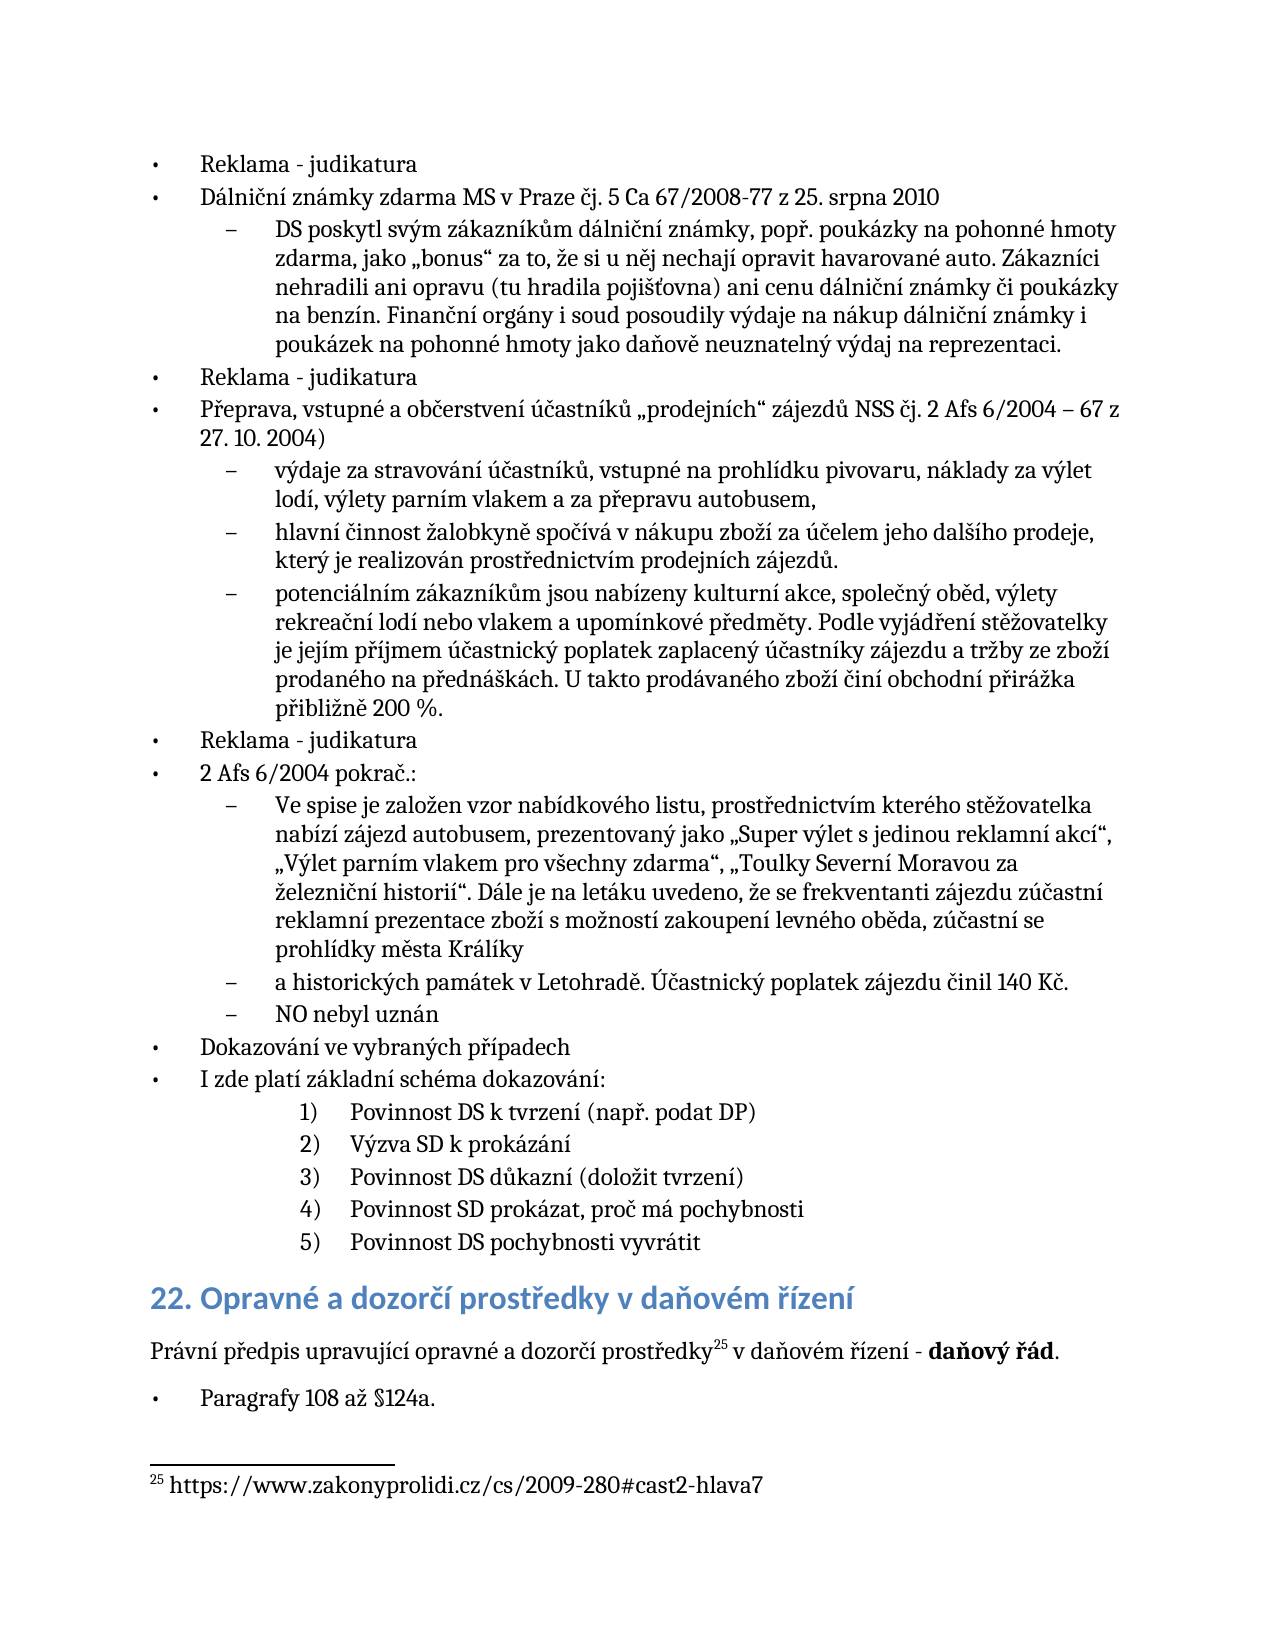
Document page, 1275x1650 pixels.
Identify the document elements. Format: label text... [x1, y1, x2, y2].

list Paragrafy 108 až §124a. [150, 1384, 1125, 1413]
list NO nebyl uznán [225, 1000, 1125, 1029]
list Reklama - judikatura [150, 150, 1125, 179]
list Výzva SD k prokázání [300, 1130, 1125, 1159]
list Povinnost DS důkazní (doložit tvrzení) [300, 1162, 1125, 1191]
list Povinnost DS pochybnosti vyvrátit [300, 1227, 1125, 1256]
list Dálniční známky zdarma MS v Praze čj. 5 Ca 67/2008-77 z 25. srpna 2010 [150, 182, 1125, 211]
text Právní předpis upravující opravné a dozorčí prostředky v daňovém řízení - daňový řád. [150, 1337, 1125, 1365]
list potenciálním zákazníkům jsou nabízeny kulturní akce, společný oběd, výlety rekreační lodí nebo vlakem a upomínkové předměty. Podle vyjádření stěžovatelky je jejím příjmem účastnický poplatek zaplacený účastníky zájezdu a tržby ze zboží prodaného na přednáškách. U takto prodávaného zboží činí obchodní přirážka přibližně 200 %. [225, 579, 1125, 722]
list Povinnost DS k tvrzení (např. podat DP) [300, 1097, 1125, 1126]
list DS poskytl svým zákazníkům dálniční známky, popř. poukázky na pohonné hmoty zdarma, jako „bonus“ za to, že si u něj nechají opravit havarované auto. Zákazníci nehradili ani opravu (tu hradila pojišťovna) ani cenu dálniční známky či poukázky na benzín. Finanční orgány i soud posoudily výdaje na nákup dálniční známky i poukázek na pohonné hmoty jako daňově neuznatelný výdaj na reprezentaci. [225, 215, 1125, 359]
list hlavní činnost žalobkyně spočívá v nákupu zboží za účelem jeho dalšího prodeje, který je realizován prostřednictvím prodejních zájezdů. [225, 517, 1125, 575]
list Ve spise je založen vzor nabídkového listu, prostřednictvím kterého stěžovatelka nabízí zájezd autobusem, prezentovaný jako „Super výlet s jedinou reklamní akcí“, „Výlet parním vlakem pro všechny zdarma“, „Toulky Severní Moravou za železniční historií“. Dále je na letáku uvedeno, že se frekventanti zájezdu zúčastní reklamní prezentace zboží s možností zakoupení levného oběda, zúčastní se prohlídky města Králíky [225, 791, 1125, 964]
list Přeprava, vstupné a občerstvení účastníků „prodejních“ zájezdů NSS čj. 2 Afs 6/2004 – 67 z 27. 10. 2004) [150, 395, 1125, 452]
list Reklama - judikatura [150, 362, 1125, 391]
list Reklama - judikatura [150, 726, 1125, 755]
list Dokazování ve vybraných případech [150, 1032, 1125, 1061]
list a historických památek v Letohradě. Účastnický poplatek zájezdu činil 140 Kč. [225, 967, 1125, 996]
list 2 Afs 6/2004 pokrač.: [150, 759, 1125, 787]
list Povinnost SD prokázat, proč má pochybnosti [300, 1195, 1125, 1224]
list výdaje za stravování účastníků, vstupné na prohlídku pivovaru, náklady za výlet lodí, výlety parním vlakem a za přepravu autobusem, [225, 456, 1125, 514]
list I zde platí základní schéma dokazování: [150, 1065, 1125, 1094]
subtitle 22. Opravné a dozorčí prostředky v daňovém řízení [150, 1277, 1125, 1318]
